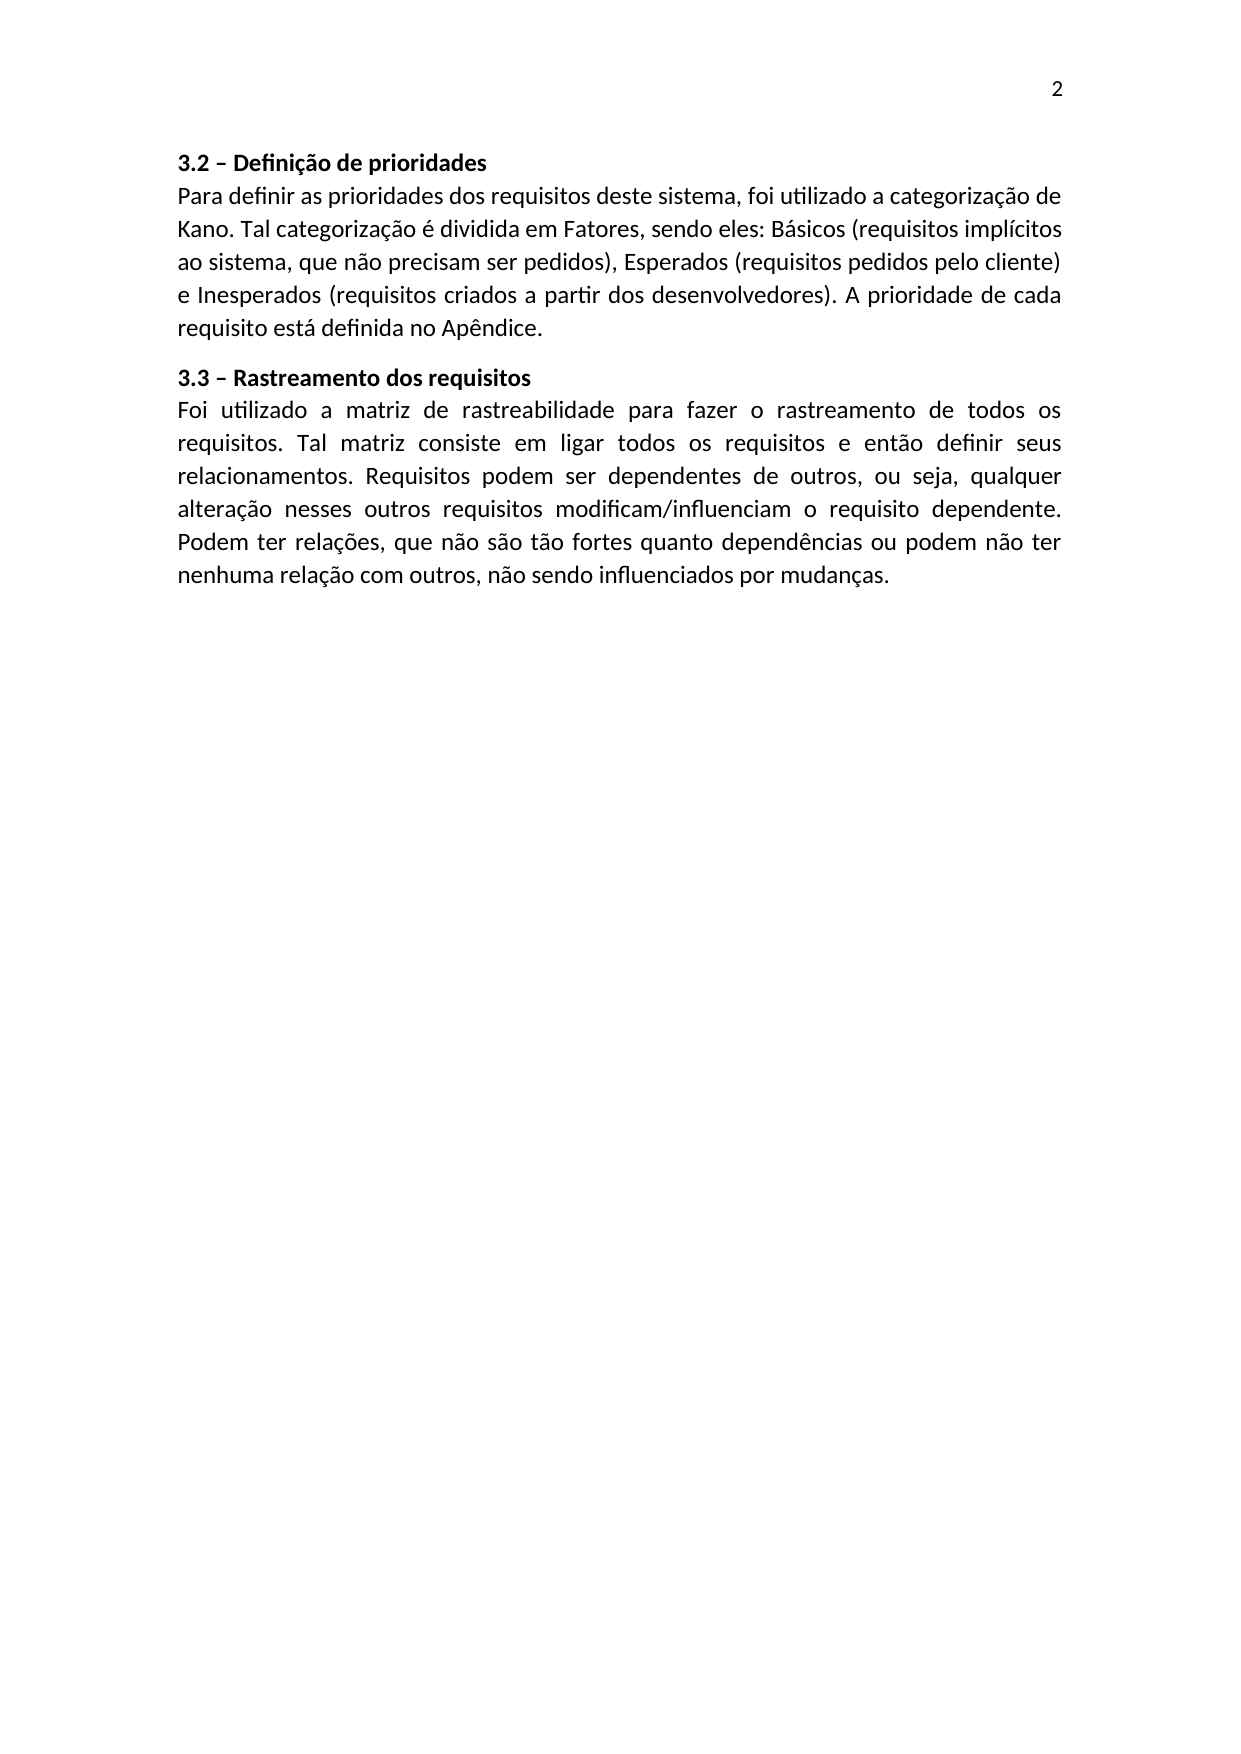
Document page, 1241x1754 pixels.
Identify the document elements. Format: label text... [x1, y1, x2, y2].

text Foi utilizado a matriz de rastreabilidade para fazer o rastreamento de todos os requisitos. Tal matriz consiste em ligar todos os requisitos e então definir seus relacionamentos. Requisitos podem ser dependentes de outros, ou seja, qualquer alteração nesses outros requisitos modificam/influenciam o requisito dependente. Podem ter relações, que não são tão fortes quanto dependências ou podem não ter nenhuma relação com outros, não sendo influenciados por mudanças. [177, 395, 1063, 590]
text Para definir as prioridades dos requisitos deste sistema, foi utilizado a categorização de Kano. Tal categorização é dividida em Fatores, sendo eles: Básicos (requisitos implícitos ao sistema, que não precisam ser pedidos), Esperados (requisitos pedidos pelo cliente) e Inesperados (requisitos criados a partir dos desenvolvedores). A prioridade de cada requisito está definida no Apêndice. [177, 181, 1063, 343]
subtitle 3.2 – Definição de prioridades [177, 148, 1063, 178]
subtitle 3.3 – Rastreamento dos requisitos [177, 362, 1063, 392]
